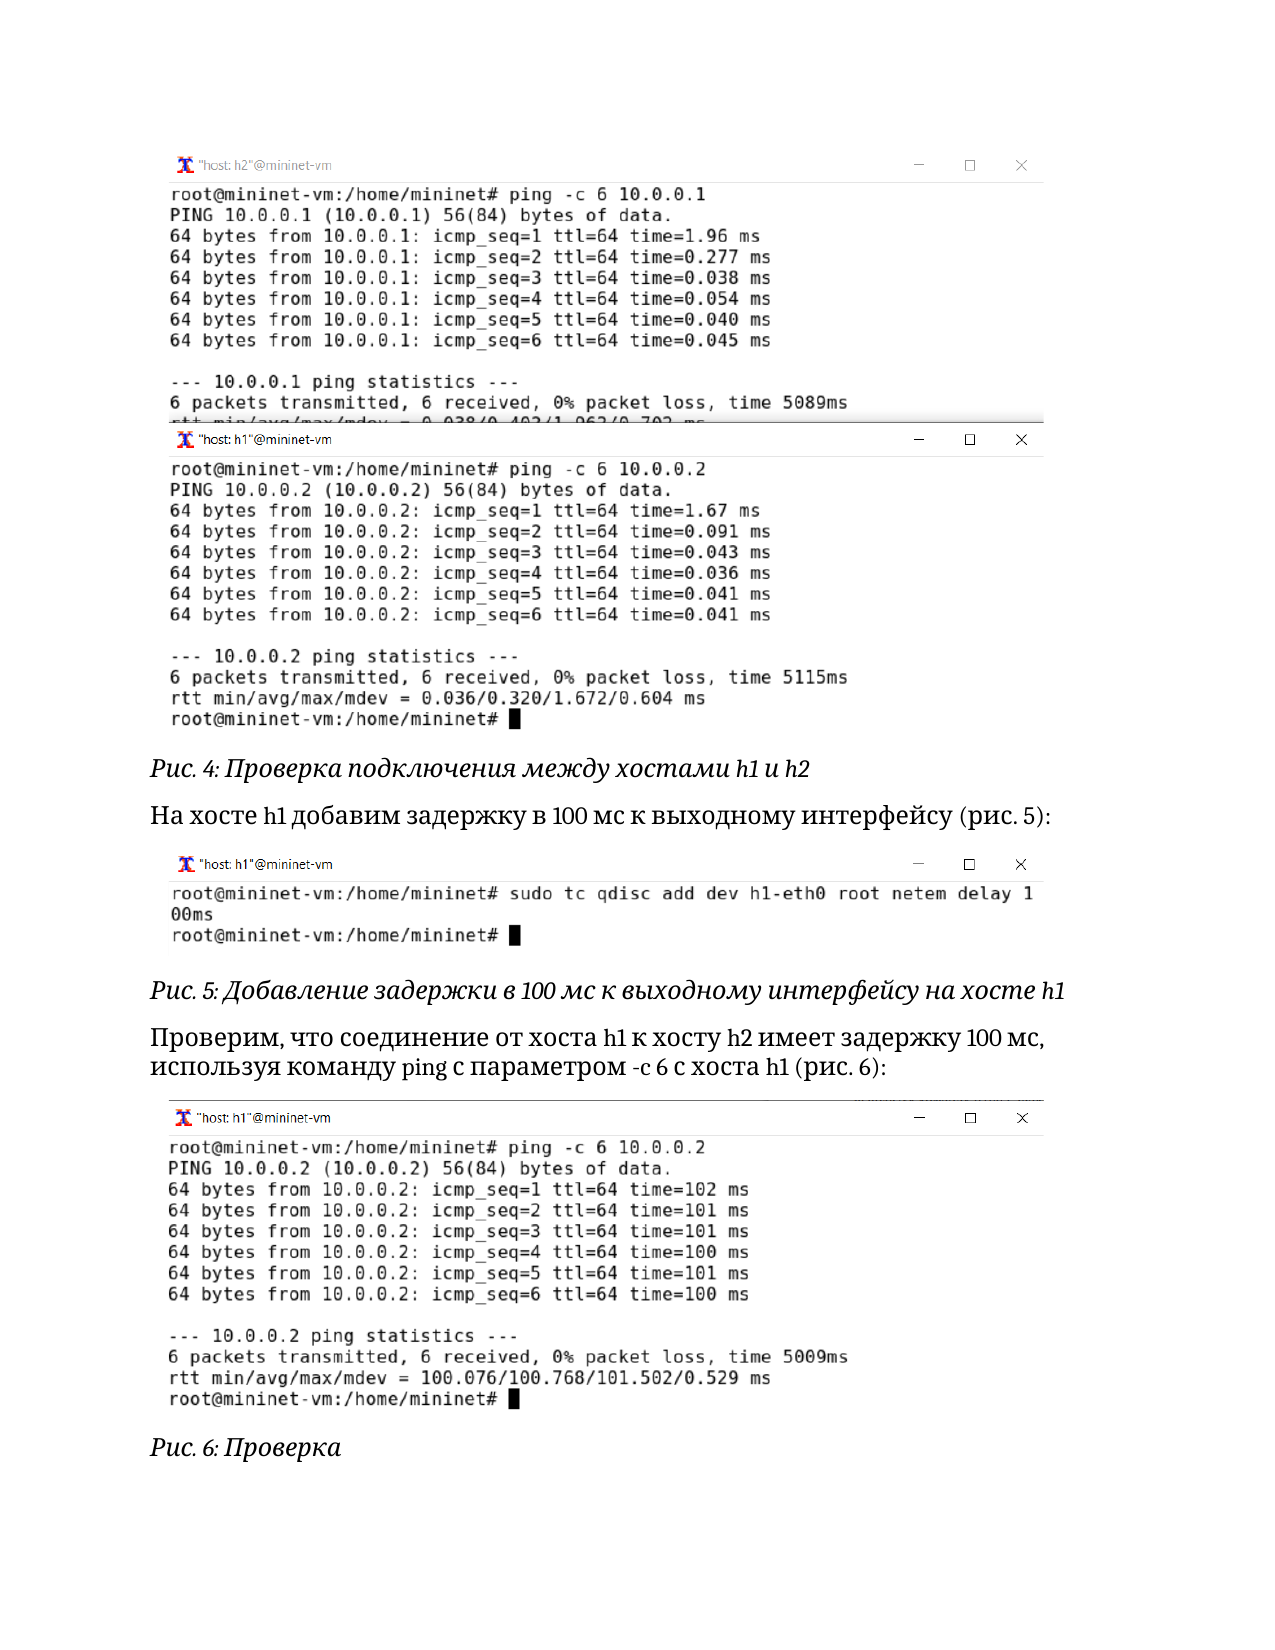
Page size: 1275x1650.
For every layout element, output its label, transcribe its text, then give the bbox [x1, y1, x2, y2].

text Рис. 5: Добавление задержки в 100 мс к выходному интерфейсу на хосте h1 [150, 977, 1125, 1006]
text На хосте h1 добавим задержку в 100 мс к выходному интерфейсу (рис. 5): [150, 802, 1125, 831]
text Рис. 6: Проверка [150, 1434, 1125, 1463]
text Проверим, что соединение от хоста h1 к хосту h2 имеет задержку 100 мс, используя команду ping с параметром -c 6 с хоста h1 (рис. 6): [150, 1024, 1125, 1082]
picture [168, 150, 1044, 734]
picture [168, 849, 1044, 956]
picture [168, 1100, 1044, 1414]
text Рис. 4: Проверка подключения между хостами h1 и h2 [150, 754, 1125, 783]
